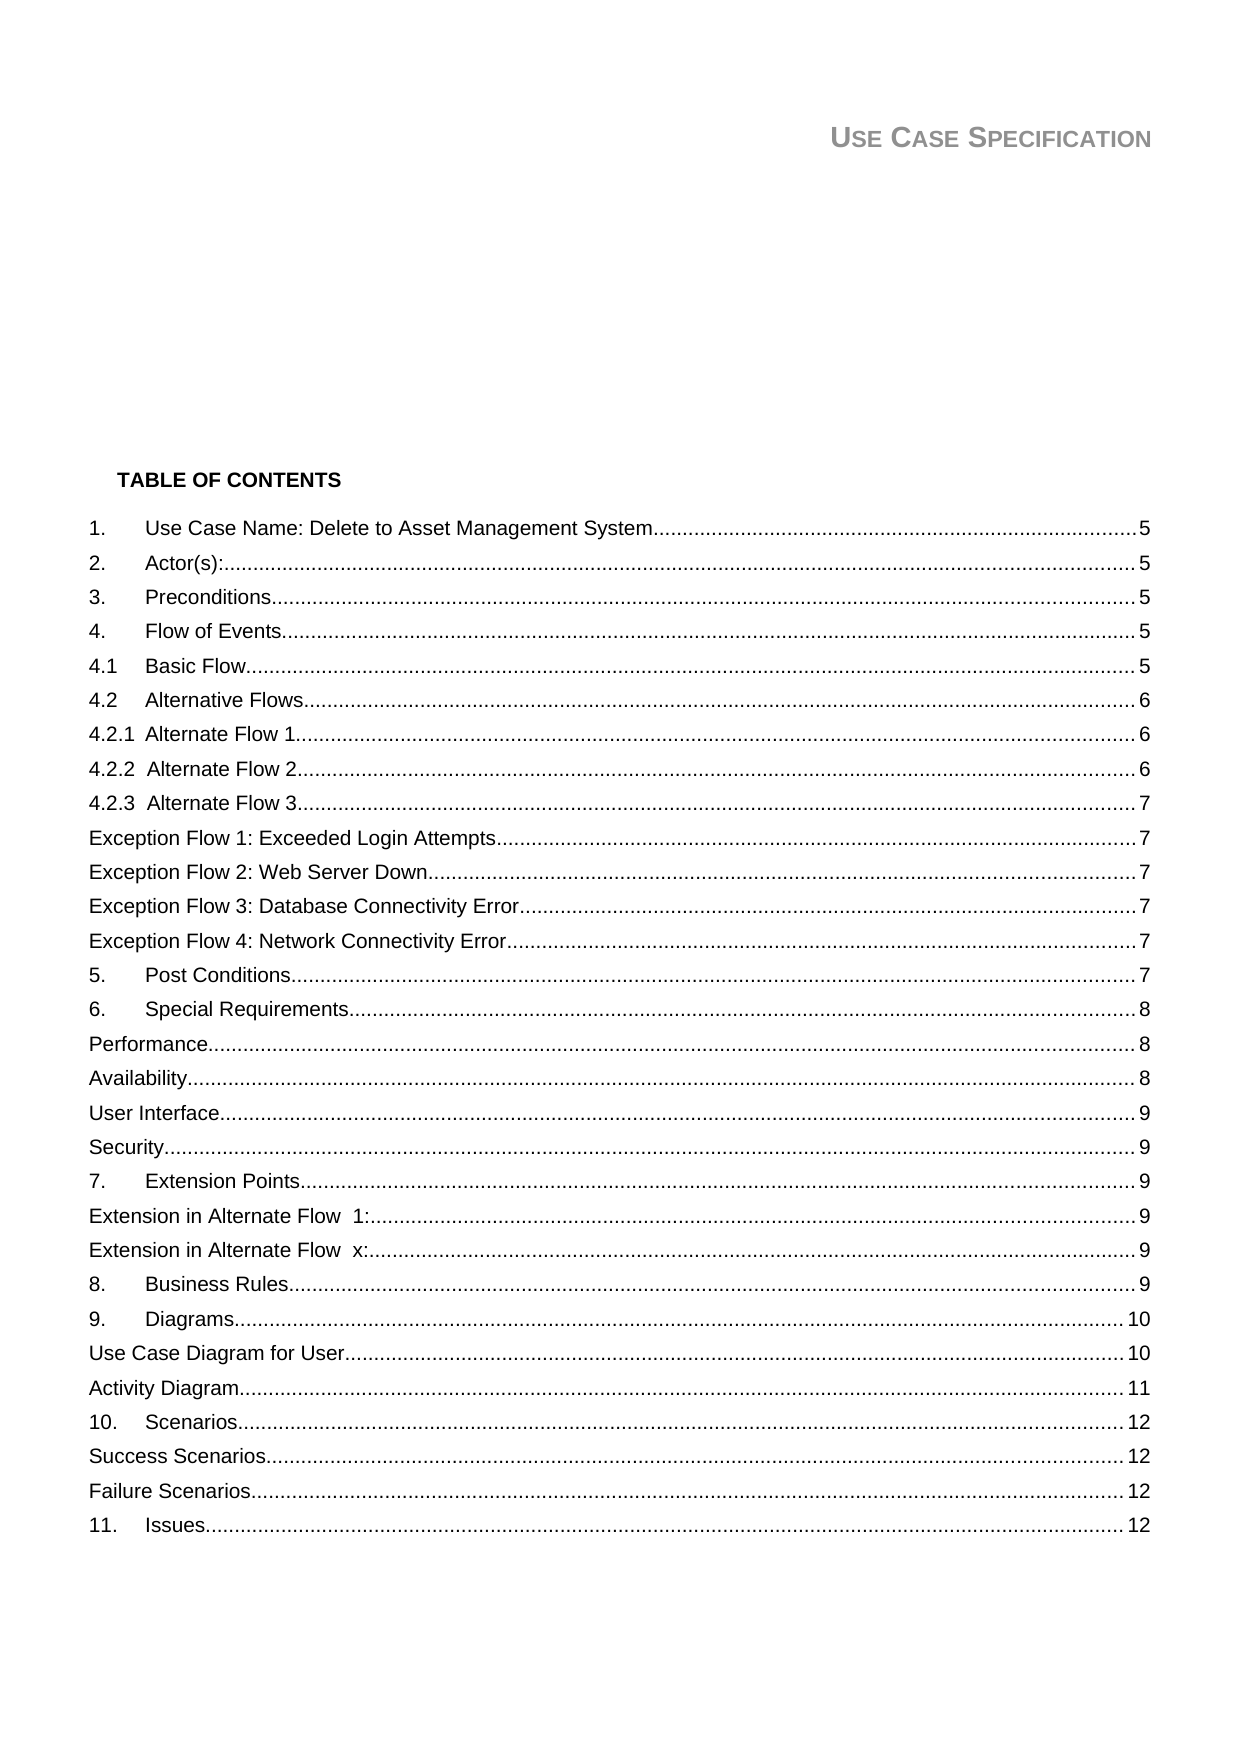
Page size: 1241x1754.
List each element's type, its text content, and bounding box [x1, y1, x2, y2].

text Exception Flow 3: Database Connectivity Error 7 [89, 894, 1152, 918]
text 4.2.3 Alternate Flow 3 7 [89, 791, 1152, 815]
text Success Scenarios 12 [89, 1444, 1152, 1468]
text 4.1 Basic Flow 5 [89, 653, 1152, 677]
text 9. Diagrams 10 [89, 1307, 1152, 1331]
text 10. Scenarios 12 [89, 1410, 1152, 1434]
text 4. Flow of Events 5 [89, 619, 1152, 643]
text Exception Flow 1: Exceeded Login Attempts 7 [89, 825, 1152, 849]
text 4.2 Alternative Flows 6 [89, 688, 1152, 712]
text 3. Preconditions 5 [89, 585, 1152, 609]
text 2. Actor(s): 5 [89, 550, 1152, 574]
text Exception Flow 4: Network Connectivity Error 7 [89, 928, 1152, 952]
text 8. Business Rules 9 [89, 1272, 1152, 1296]
text Availability 8 [89, 1066, 1152, 1090]
text 1. Use Case Name: Delete to Asset Management System 5 [89, 516, 1152, 540]
text Extension in Alternate Flow 1: 9 [89, 1203, 1152, 1227]
text 4.2.1 Alternate Flow 1 6 [89, 722, 1152, 746]
text Use Case Diagram for User 10 [89, 1341, 1152, 1365]
text Activity Diagram 11 [89, 1375, 1152, 1399]
text 6. Special Requirements 8 [89, 997, 1152, 1021]
text 7. Extension Points 9 [89, 1169, 1152, 1193]
text Extension in Alternate Flow x: 9 [89, 1238, 1152, 1262]
text User Interface 9 [89, 1100, 1152, 1124]
text Failure Scenarios 12 [89, 1478, 1152, 1502]
text Performance 8 [89, 1032, 1152, 1056]
text 5. Post Conditions 7 [89, 963, 1152, 987]
text Exception Flow 2: Web Server Down 7 [89, 860, 1152, 884]
text 11. Issues 12 [89, 1513, 1152, 1537]
text Security 9 [89, 1135, 1152, 1159]
text 4.2.2 Alternate Flow 2 6 [89, 757, 1152, 781]
text TABLE OF CONTENTS [117, 468, 1152, 492]
